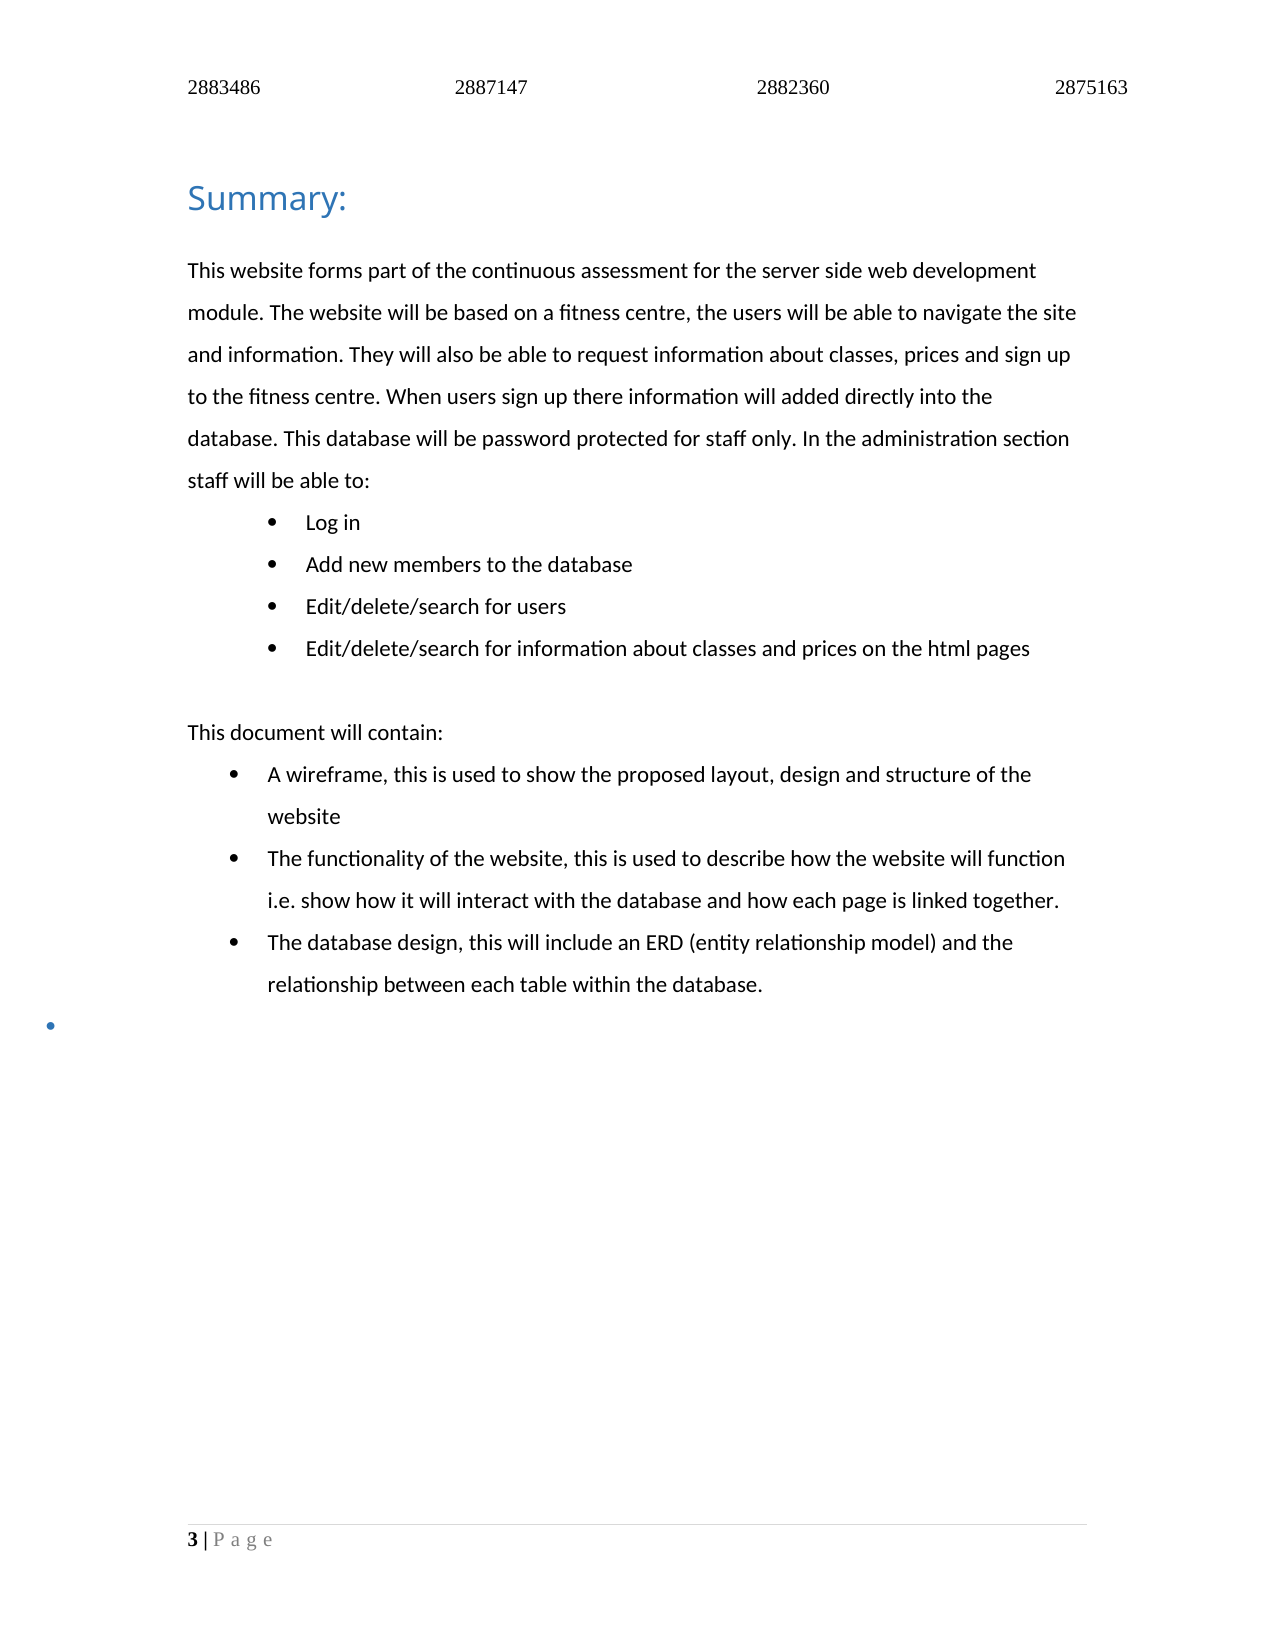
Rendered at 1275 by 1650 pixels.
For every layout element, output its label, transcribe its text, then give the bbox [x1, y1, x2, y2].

list A wireframe, this is used to show the proposed layout, design and structure of the website [230, 760, 1087, 830]
list Edit/delete/search for information about classes and prices on the html pages [268, 634, 1087, 662]
text This document will contain: [187, 718, 1087, 746]
list The functionality of the website, this is used to describe how the website will function i.e. show how it will interact with the database and how each page is linked together. [230, 844, 1087, 914]
text This website forms part of the continuous assessment for the server side web development module. The website will be based on a fitness centre, the users will be able to navigate the site and information. They will also be able to request information about classes, prices and sign up to the fitness centre. When users sign up there information will added directly into the database. This database will be password protected for staff only. In the administration section staff will be able to: [187, 256, 1087, 494]
list Edit/delete/search for users [268, 592, 1087, 620]
list Add new members to the database [268, 550, 1087, 578]
subtitle Summary: [187, 175, 1087, 220]
list Log in [268, 508, 1087, 536]
list The database design, this will include an ERD (entity relationship model) and the relationship between each table within the database. [230, 928, 1087, 998]
